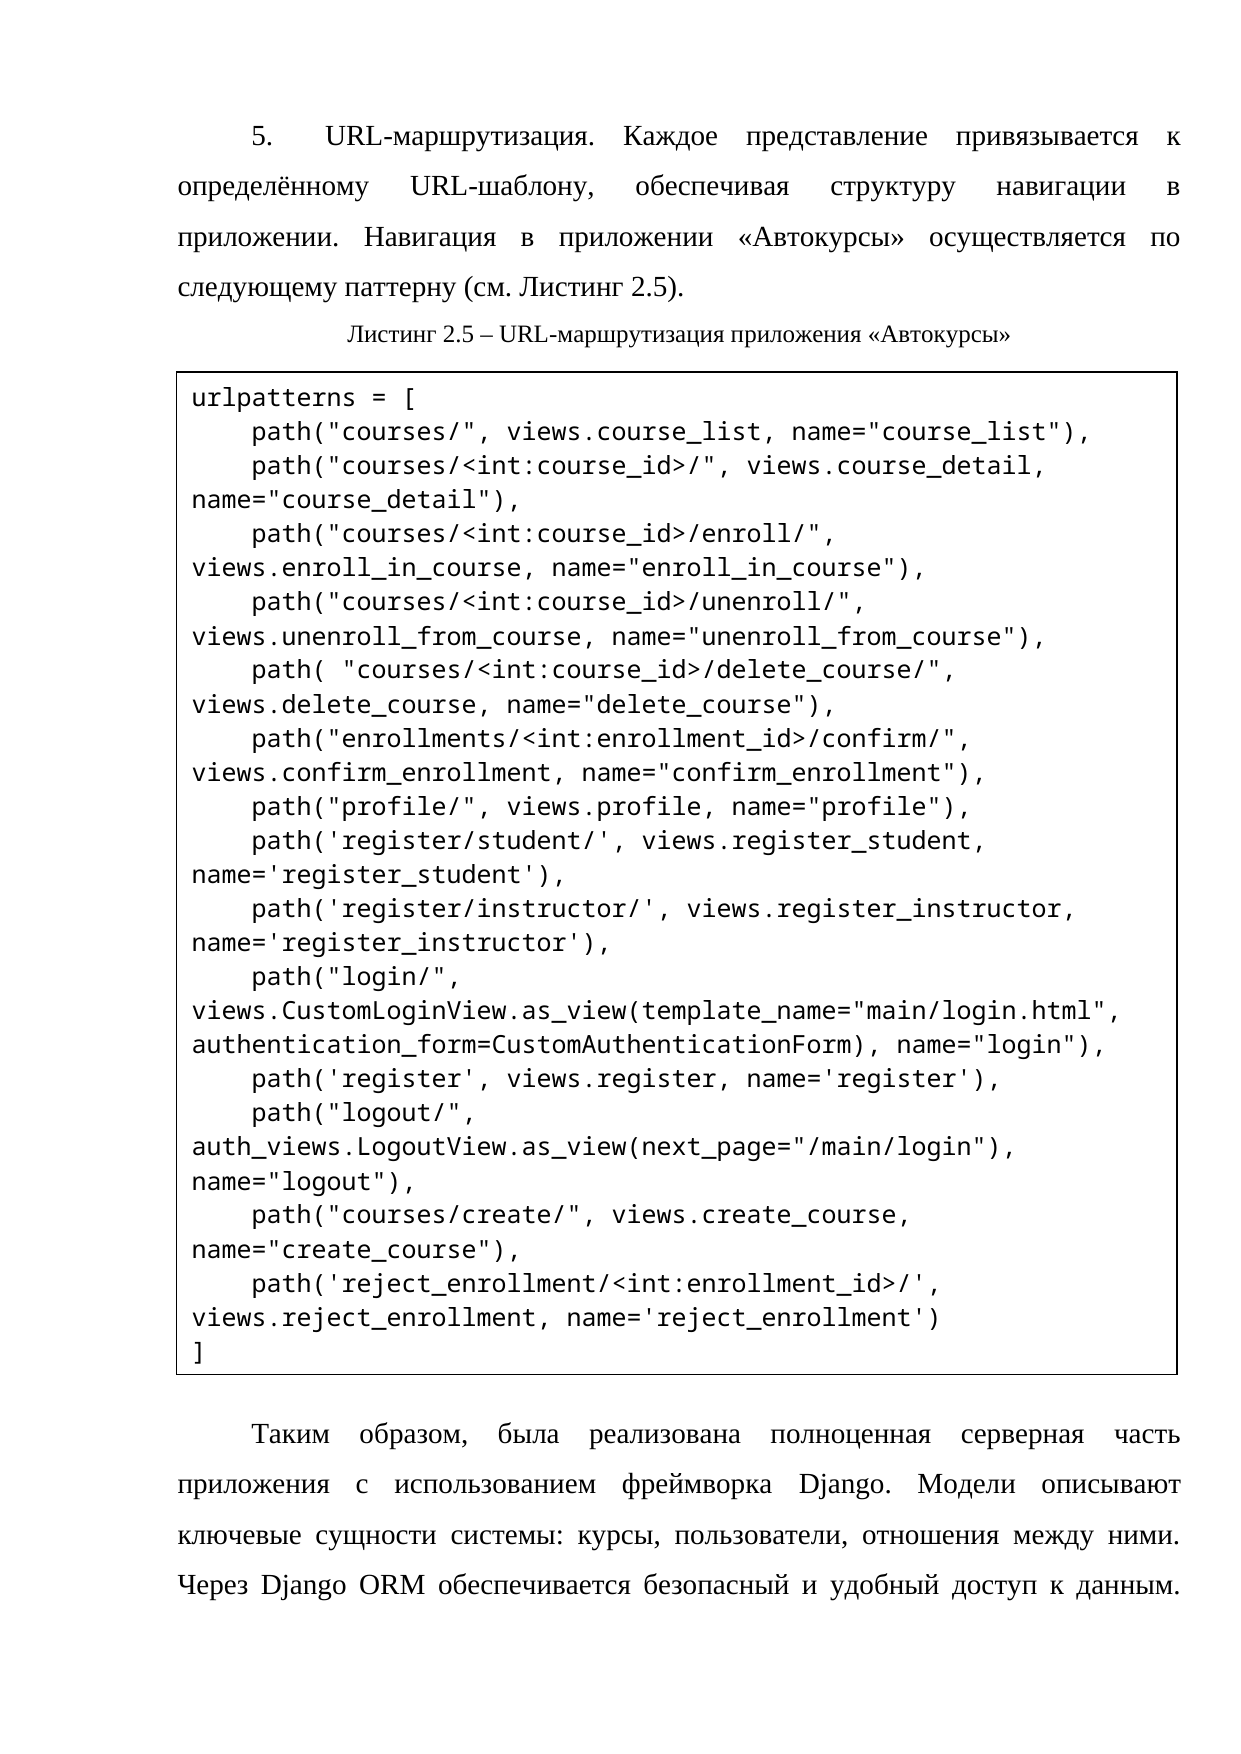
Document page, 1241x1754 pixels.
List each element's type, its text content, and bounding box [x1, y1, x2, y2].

list Листинг 2.5 – URL-маршрутизация приложения «Автокурсы» [177, 319, 1181, 348]
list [177, 362, 1181, 1601]
list URL-маршрутизация. Каждое представление привязывается к определённому URL-шаблону, обеспечивая структуру навигации в приложении. Навигация в приложении «Автокурсы» осуществляется по следующему паттерну (см. Листинг 2.5). [177, 118, 1181, 303]
